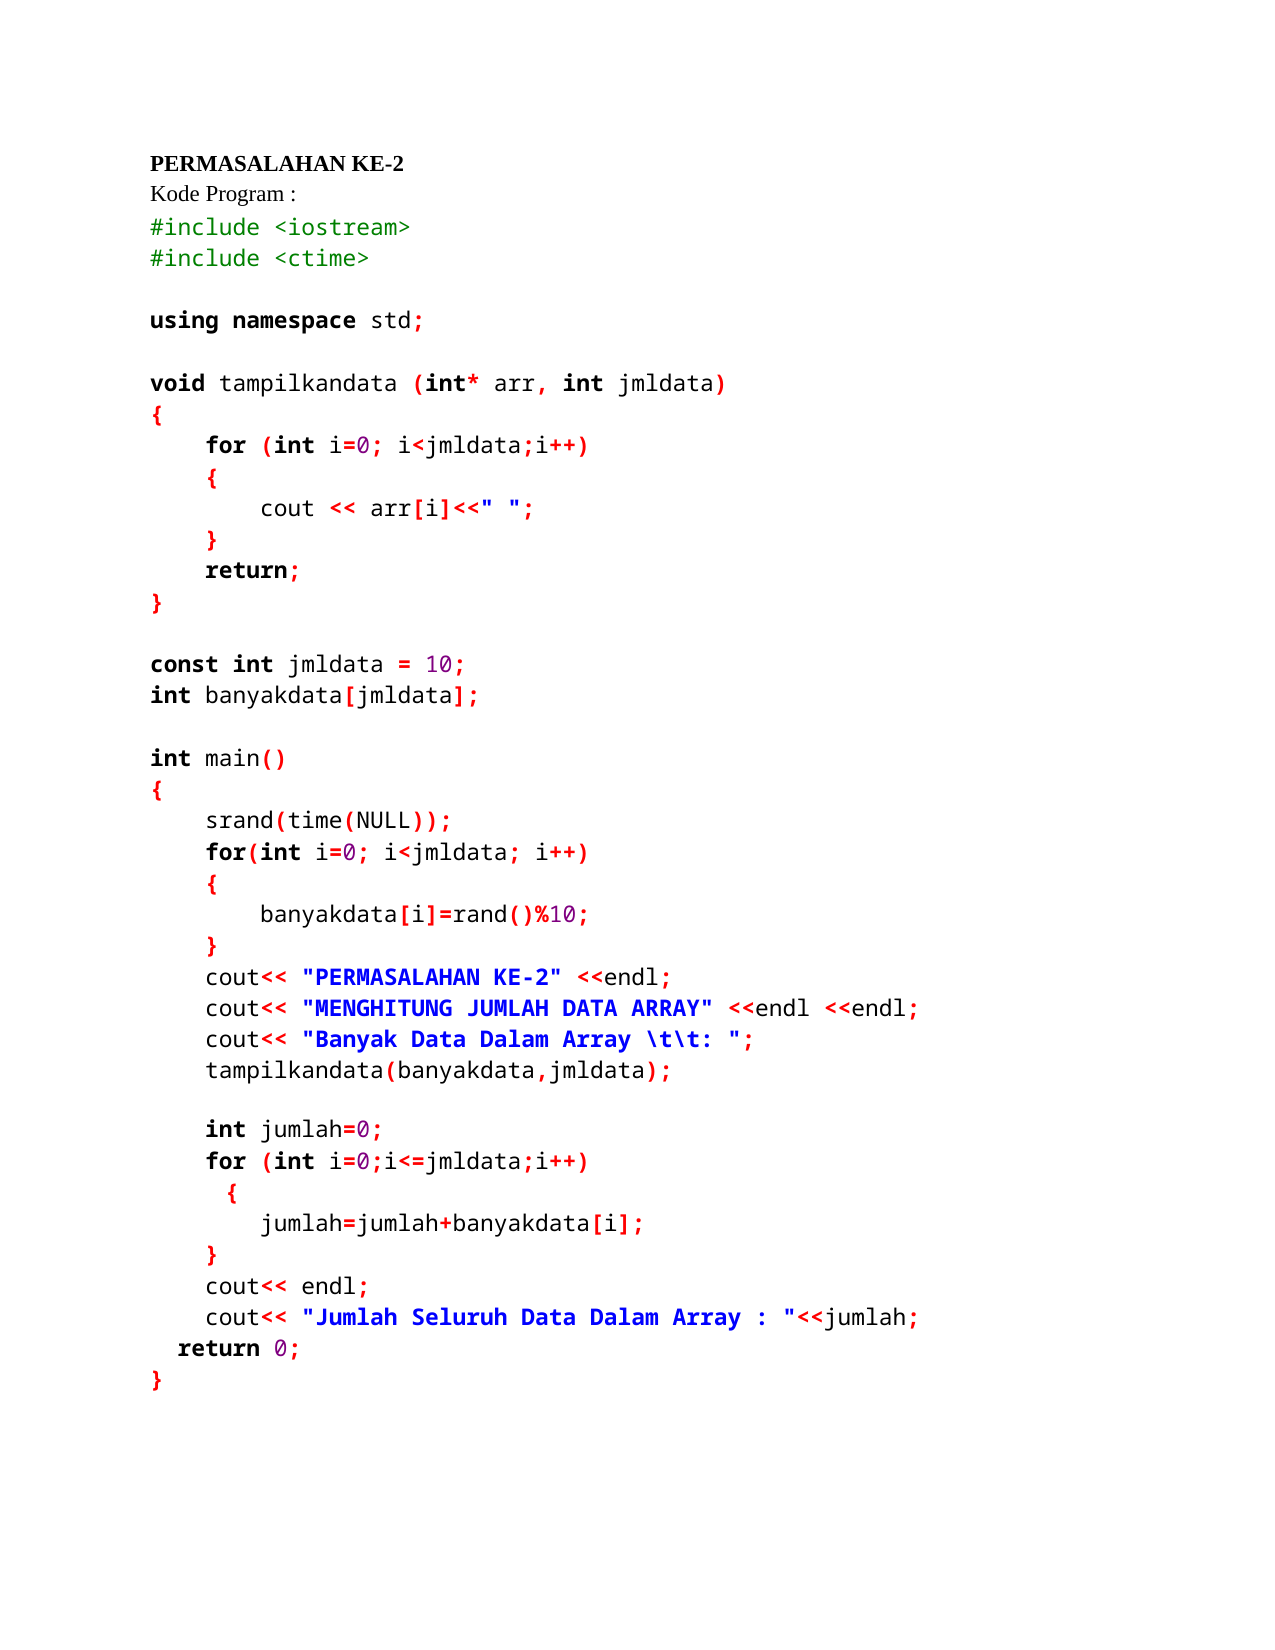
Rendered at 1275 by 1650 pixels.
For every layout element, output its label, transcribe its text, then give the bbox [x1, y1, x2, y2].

text cout<< "Jumlah Seluruh Data Dalam Array : "<<jumlah; [150, 1301, 1152, 1332]
text #include <iostream> [150, 210, 1152, 242]
text for(int i=0; i<jmldata; i++) [150, 835, 1152, 867]
text { [150, 460, 1152, 492]
text tampilkandata(banyakdata,jmldata); [150, 1054, 1152, 1085]
text } [150, 929, 1152, 960]
text { [150, 1176, 1152, 1207]
text cout<< "Banyak Data Dalam Array \t\t: "; [150, 1023, 1152, 1054]
text } [150, 585, 1152, 617]
text { [150, 398, 1152, 429]
text return 0; [150, 1332, 1152, 1363]
text cout << arr[i]<<" "; [150, 492, 1152, 523]
text for (int i=0;i<=jmldata;i++) [150, 1145, 1152, 1176]
text void tampilkandata (int* arr, int jmldata) [150, 367, 1152, 398]
text return; [150, 554, 1152, 585]
text int main() [150, 742, 1152, 773]
text int jumlah=0; [150, 1113, 1152, 1145]
text const int jmldata = 10; [150, 648, 1152, 679]
text PERMASALAHAN KE-2 [150, 150, 1152, 176]
text } [150, 1238, 1152, 1270]
text srand(time(NULL)); [150, 804, 1152, 835]
text Kode Program : [150, 180, 1152, 207]
text using namespace std; [150, 304, 1152, 335]
text } [150, 1363, 1152, 1395]
text cout<< "PERMASALAHAN KE-2" <<endl; [150, 960, 1152, 992]
text cout<< endl; [150, 1270, 1152, 1301]
text banyakdata[i]=rand()%10; [150, 898, 1152, 929]
text jumlah=jumlah+banyakdata[i]; [150, 1207, 1152, 1238]
text { [150, 773, 1152, 804]
text for (int i=0; i<jmldata;i++) [150, 429, 1152, 460]
text int banyakdata[jmldata]; [150, 679, 1152, 710]
text #include <ctime> [150, 242, 1152, 273]
text } [150, 523, 1152, 554]
text cout<< "MENGHITUNG JUMLAH DATA ARRAY" <<endl <<endl; [150, 992, 1152, 1023]
text { [150, 867, 1152, 898]
